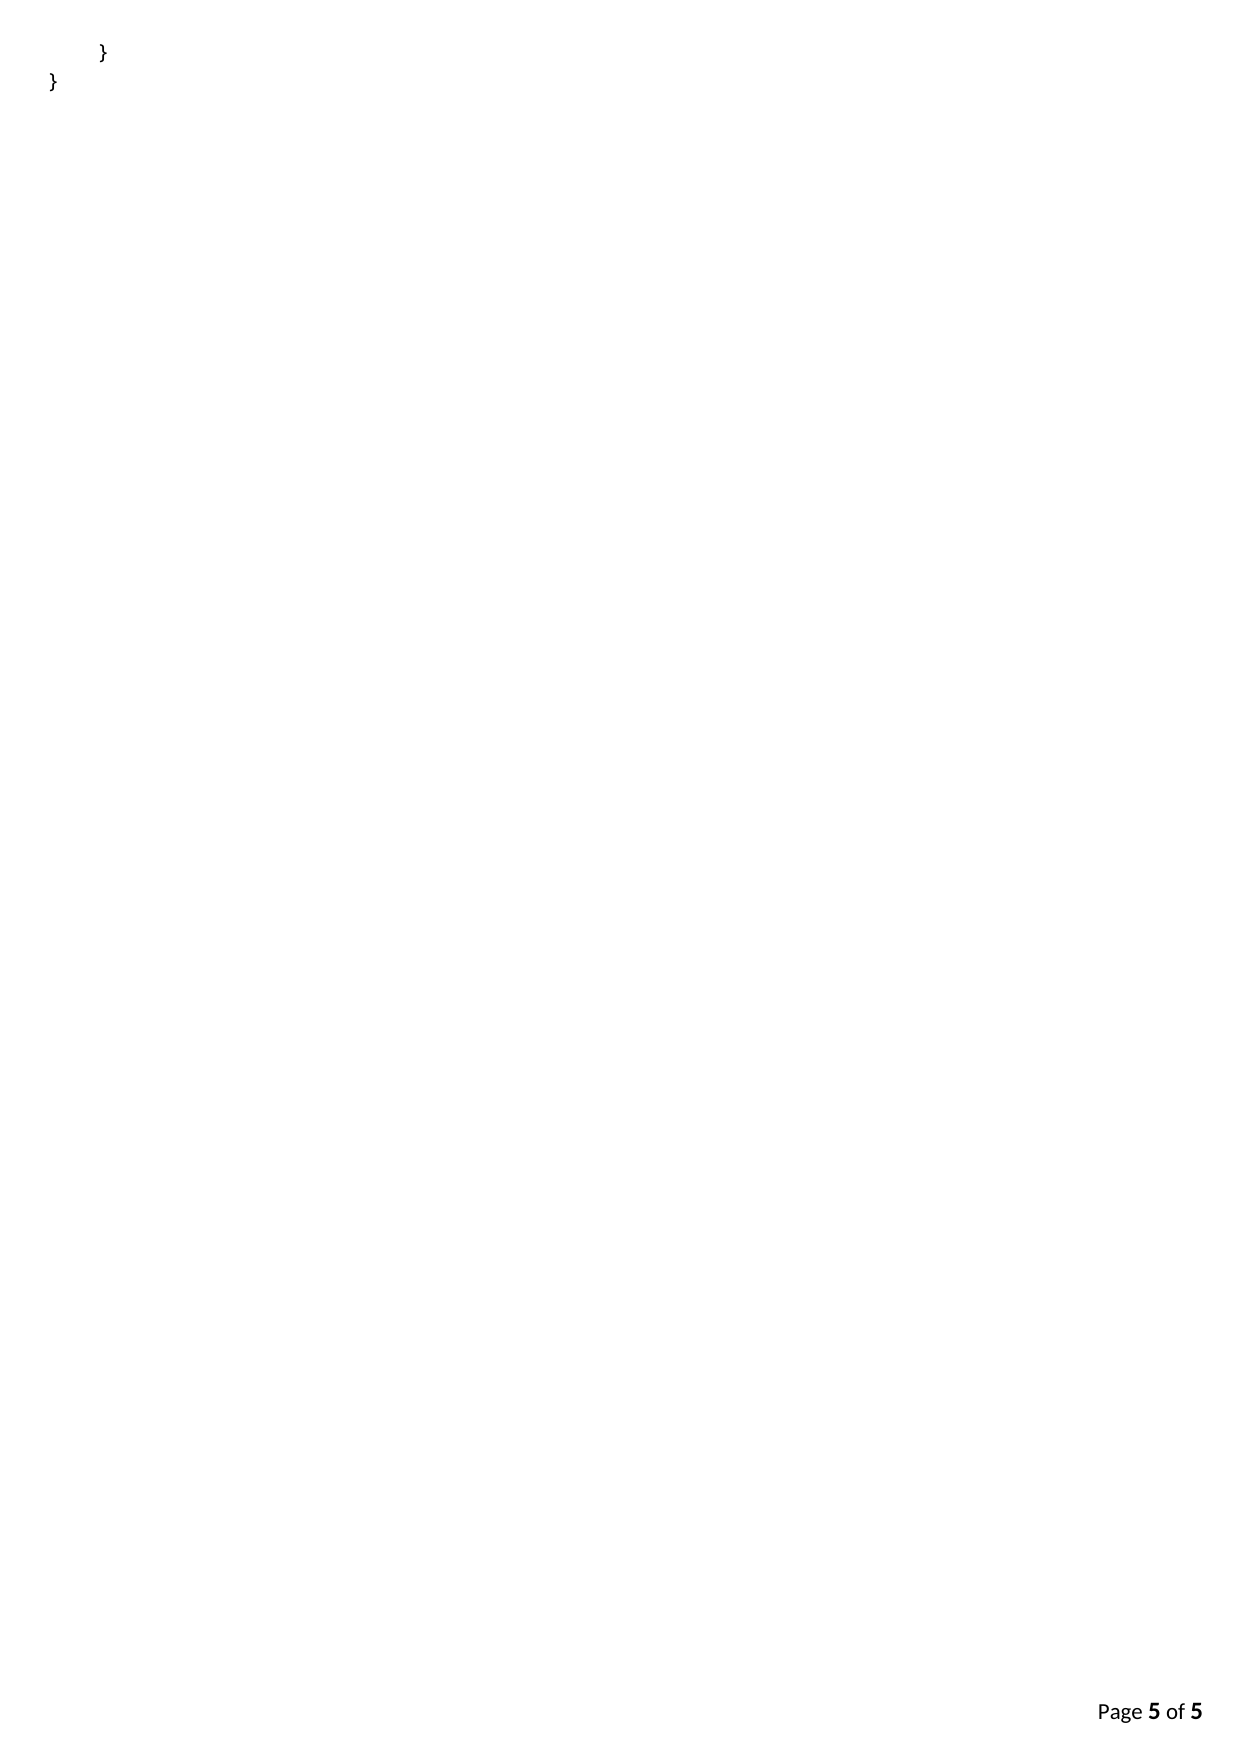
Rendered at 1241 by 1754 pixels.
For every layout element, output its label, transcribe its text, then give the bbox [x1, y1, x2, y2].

text } [47, 66, 1203, 94]
text } [47, 37, 1203, 66]
